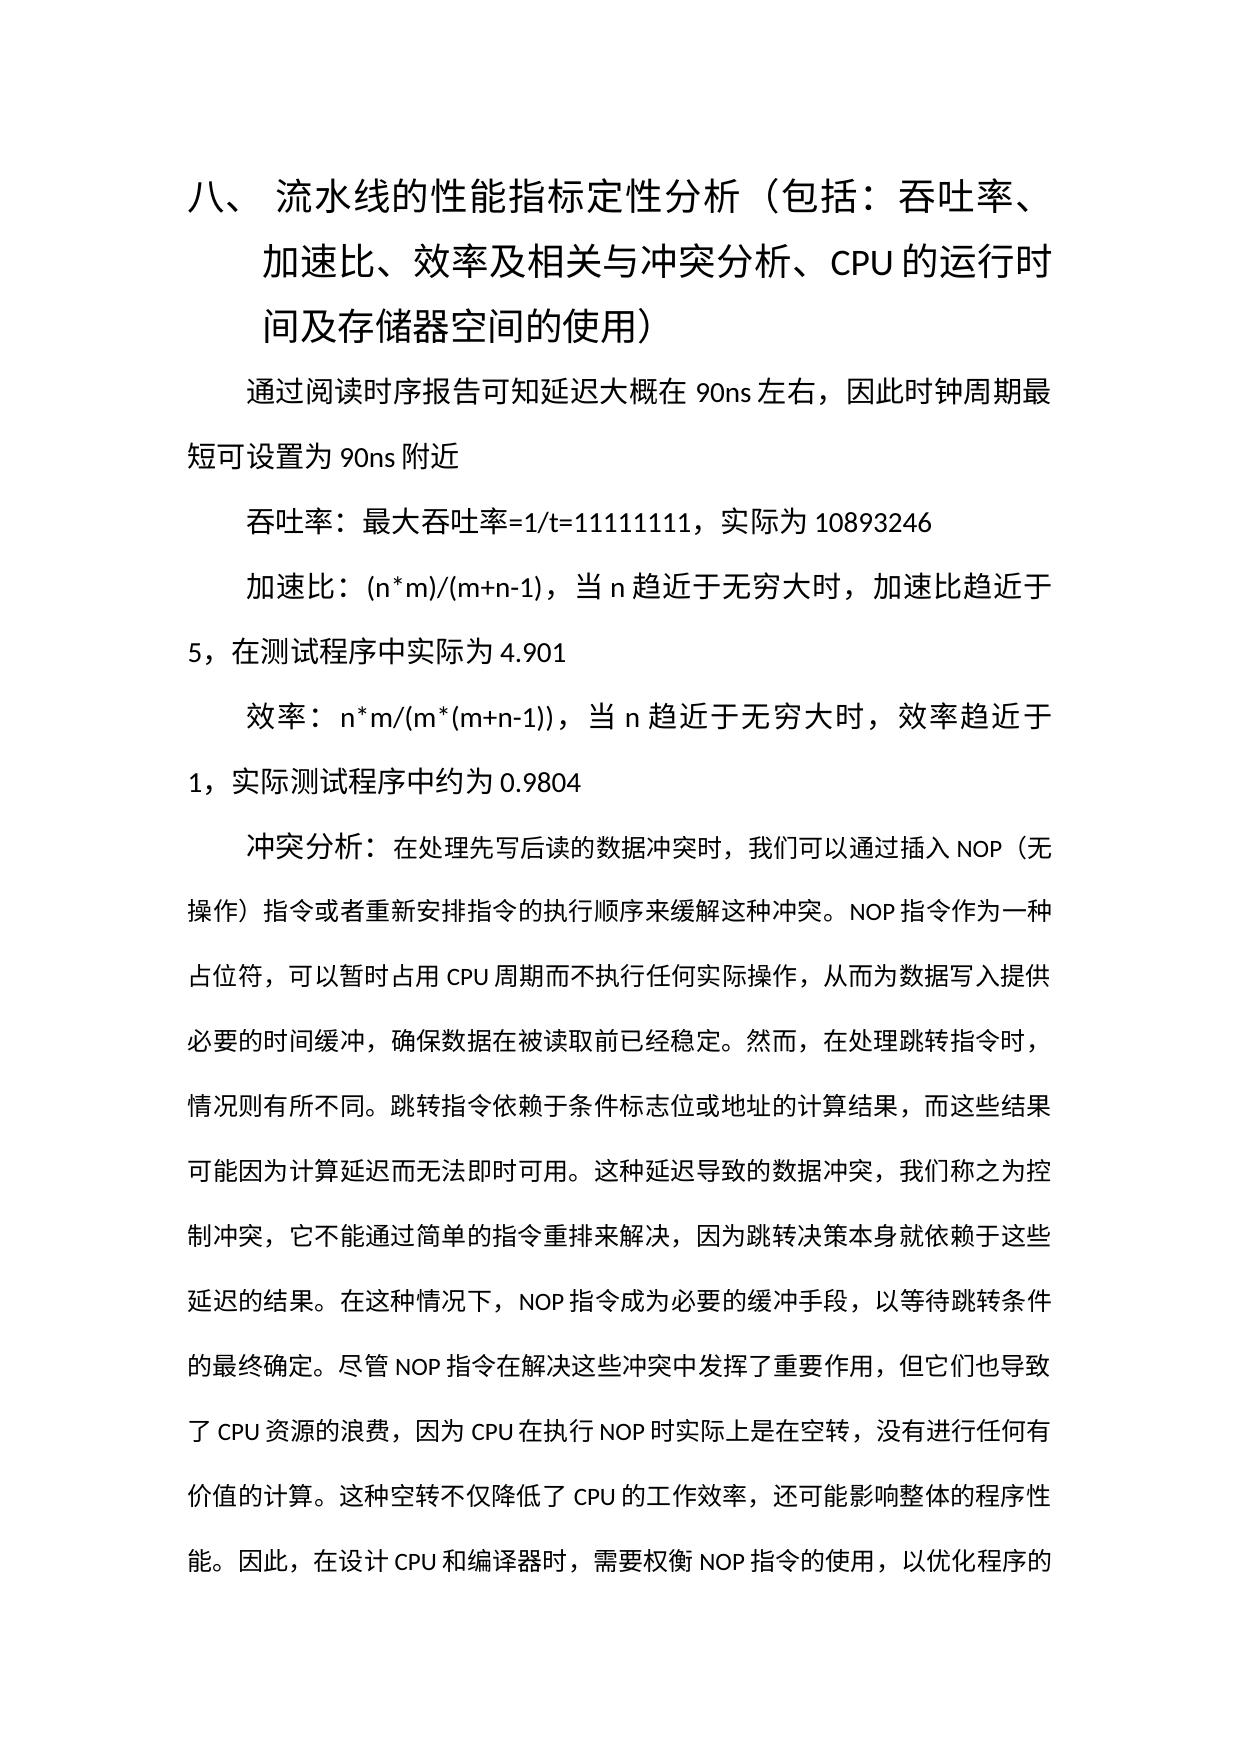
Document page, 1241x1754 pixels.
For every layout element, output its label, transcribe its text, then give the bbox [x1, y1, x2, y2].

text 效率：n*m/(m*(m+n-1))，当n趋近于无穷大时，效率趋近于1，实际测试程序中约为0.9804 [187, 682, 1053, 812]
text 吞吐率：最大吞吐率=1/t=11111111，实际为10893246 [187, 487, 1053, 552]
text 通过阅读时序报告可知延迟大概在90ns左右，因此时钟周期最短可设置为90ns附近 [187, 357, 1053, 487]
text 加速比：(n*m)/(m+n-1)，当n趋近于无穷大时，加速比趋近于5，在测试程序中实际为4.901 [187, 552, 1053, 682]
list 流水线的性能指标定性分析（包括：吞吐率、加速比、效率及相关与冲突分析、CPU的运行时间及存储器空间的使用） [187, 162, 1053, 357]
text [187, 812, 1053, 1592]
